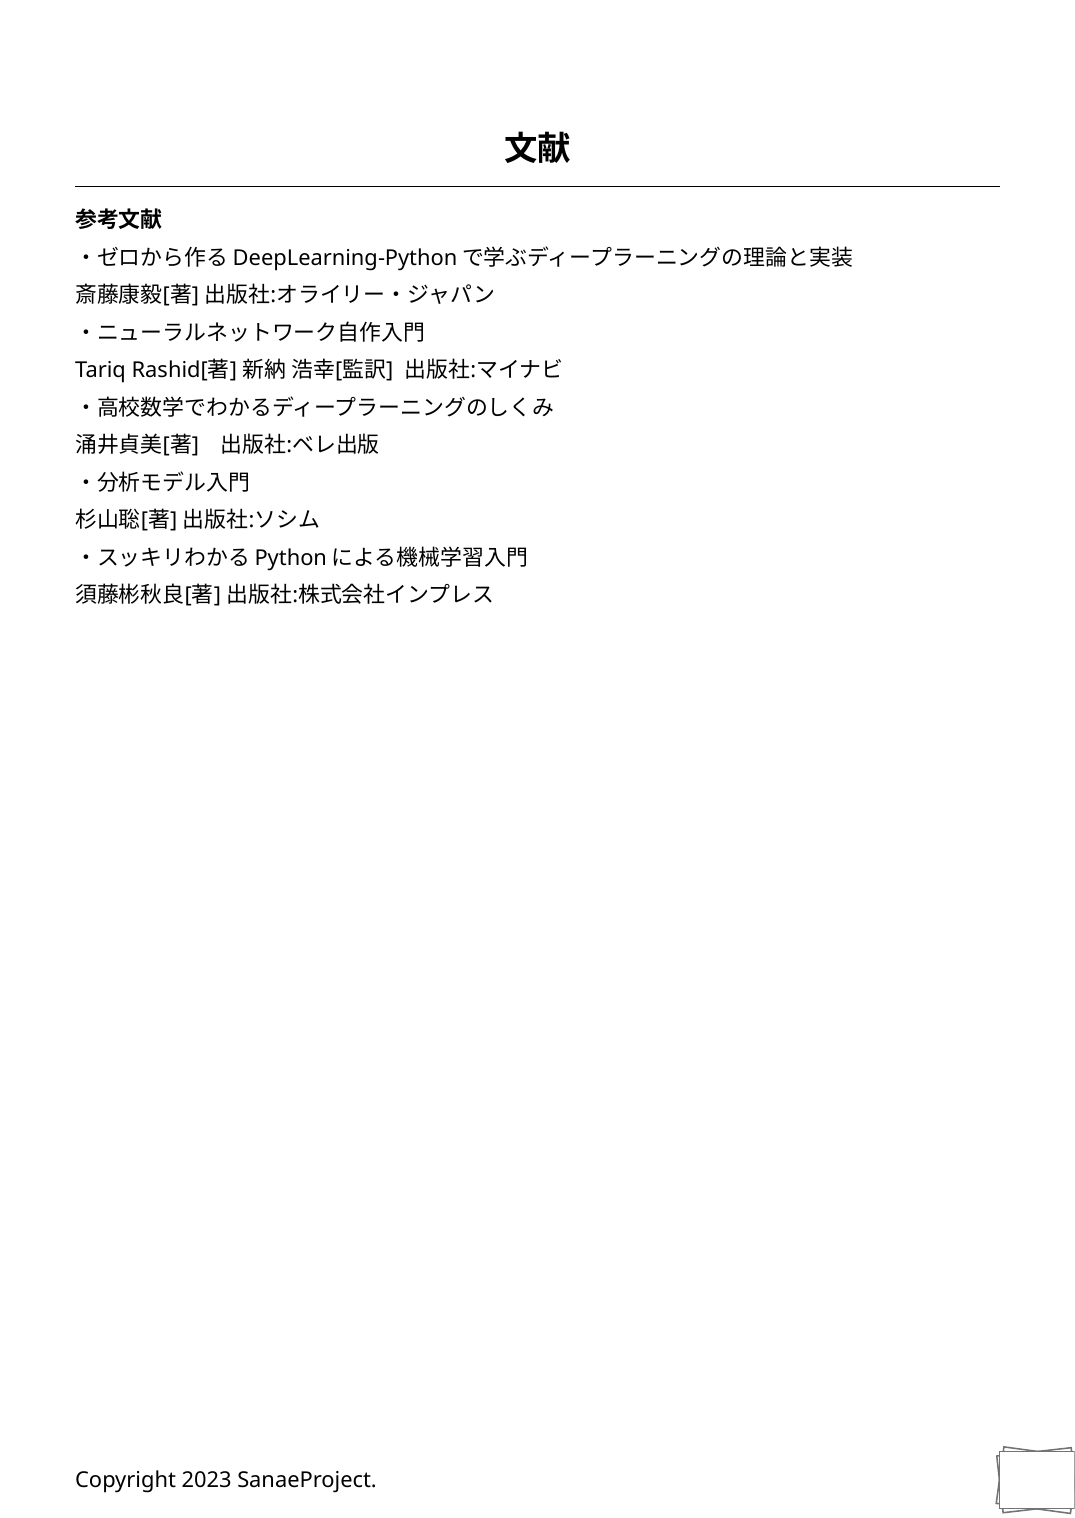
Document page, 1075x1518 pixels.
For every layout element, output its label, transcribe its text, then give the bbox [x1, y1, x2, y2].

text ・ゼロから作るDeepLearning-Pythonで学ぶディープラーニングの理論と実装 [75, 237, 1000, 274]
text ・ニューラルネットワーク自作入門 [75, 312, 1000, 349]
text Tariq Rashid[著] 新納 浩幸[監訳] 出版社:マイナビ [75, 349, 1000, 387]
title 文献 [75, 109, 1000, 186]
text 須藤彬秋良[著] 出版社:株式会社インプレス [75, 574, 1000, 612]
text 涌井貞美[著] 出版社:ベレ出版 [75, 424, 1000, 462]
text ・高校数学でわかるディープラーニングのしくみ [75, 387, 1000, 424]
text 杉山聡[著] 出版社:ソシム [75, 499, 1000, 537]
text ・スッキリわかるPythonによる機械学習入門 [75, 537, 1000, 574]
text ・分析モデル入門 [75, 462, 1000, 499]
subtitle 参考文献 [75, 199, 1000, 237]
text 斎藤康毅[著] 出版社:オライリー・ジャパン [75, 274, 1000, 312]
